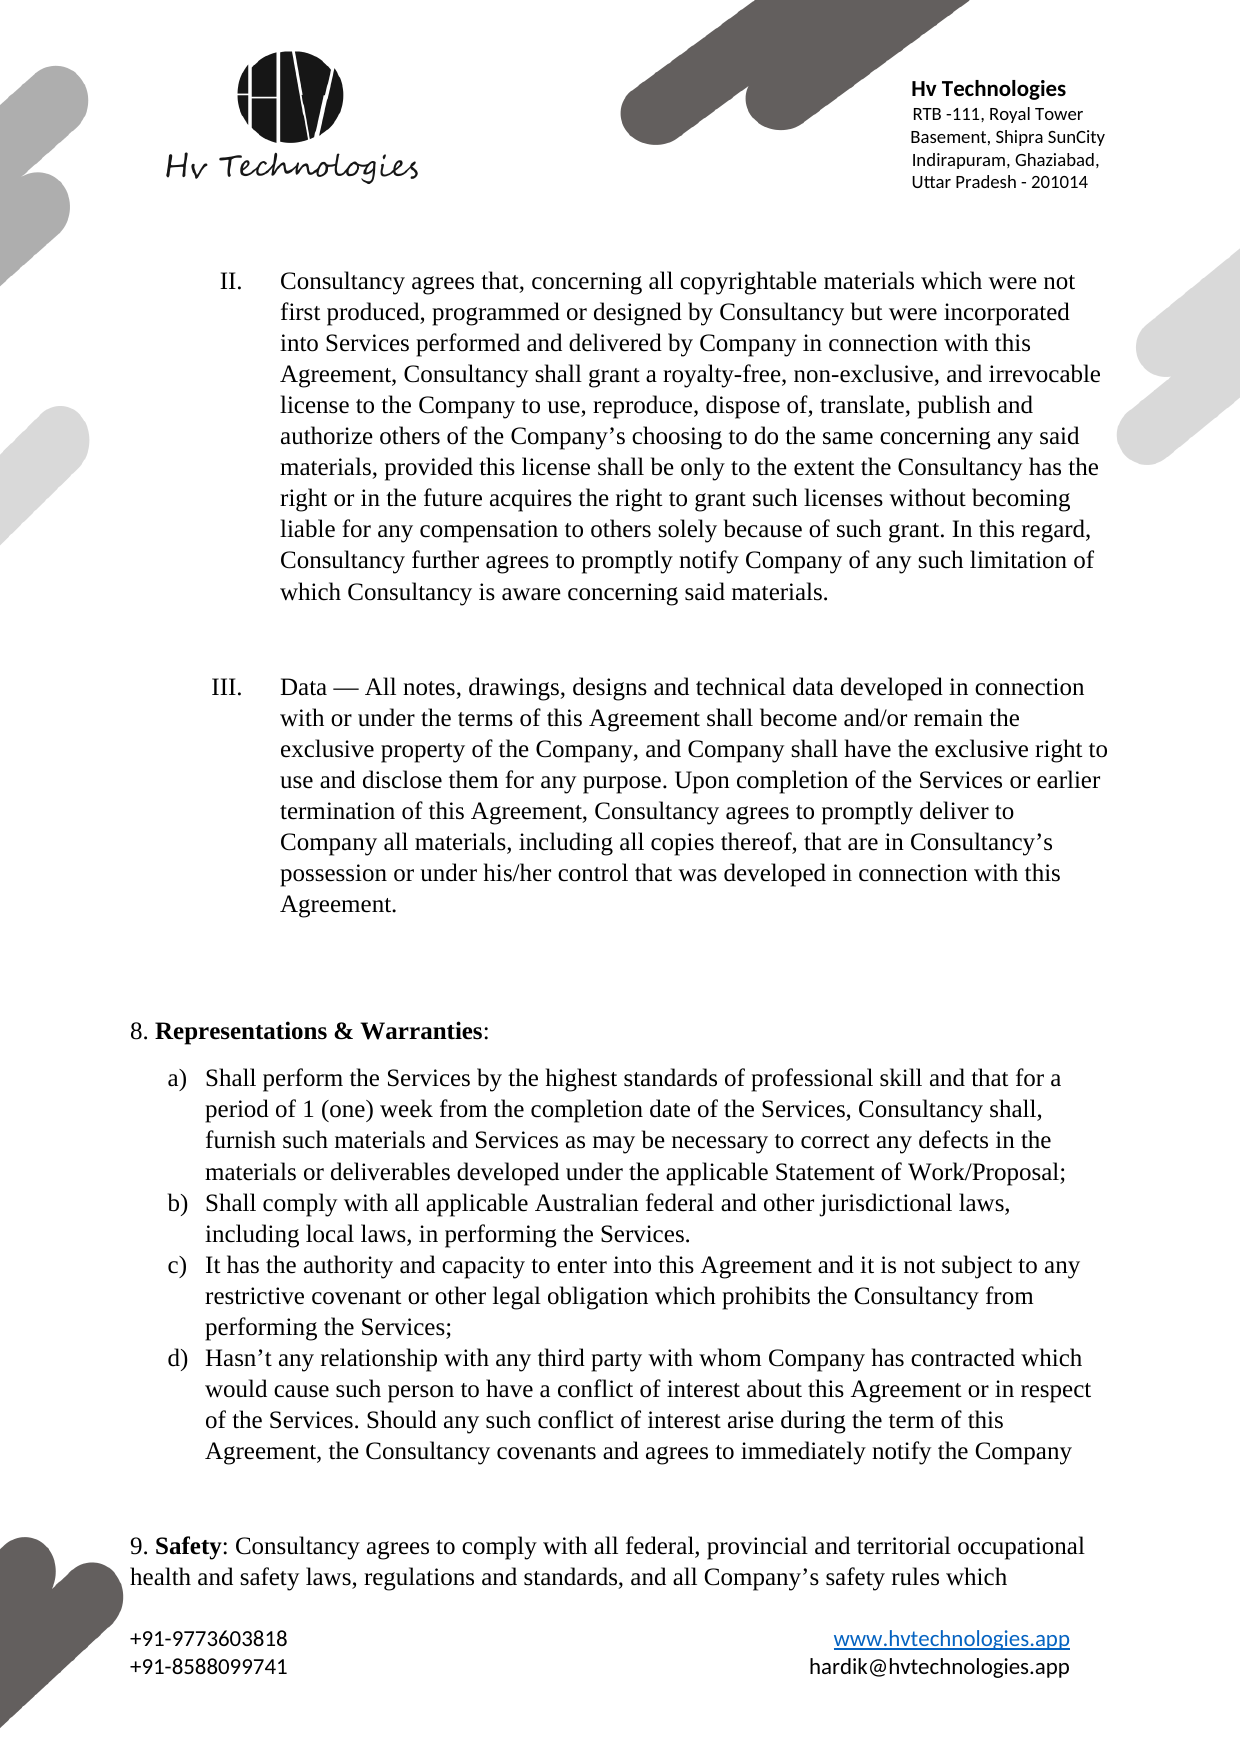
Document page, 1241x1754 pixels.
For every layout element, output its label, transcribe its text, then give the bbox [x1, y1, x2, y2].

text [130, 1531, 1110, 1591]
picture [0, 0, 1240, 1732]
list Shall comply with all applicable Australian federal and other jurisdictional laws, including local laws, in performing the Services. [167, 1188, 1110, 1247]
list Hasn’t any relationship with any third party with whom Company has contracted which would cause such person to have a conflict of interest about this Agreement or in respect of the Services. Should any such conflict of interest arise during the term of this Agreement, the Consultancy covenants and agrees to immediately notify the Company [167, 1343, 1110, 1465]
list Consultancy agrees that, concerning all copyrightable materials which were not first produced, programmed or designed by Consultancy but were incorporated into Services performed and delivered by Company in connection with this Agreement, Consultancy shall grant a royalty-free, non-exclusive, and irrevocable license to the Company to use, reproduce, dispose of, translate, publish and authorize others of the Company’s choosing to do the same concerning any said materials, provided this license shall be only to the extent the Consultancy has the right or in the future acquires the right to grant such licenses without becoming liable for any compensation to others solely because of such grant. In this regard, Consultancy further agrees to promptly notify Company of any such limitation of which Consultancy is aware concerning said materials. [242, 266, 1110, 605]
list It has the authority and capacity to enter into this Agreement and it is not subject to any restrictive covenant or other legal obligation which prohibits the Consultancy from performing the Services; [167, 1250, 1110, 1341]
text 8. Representations & Warranties: [130, 1016, 1110, 1044]
list Data — All notes, drawings, designs and technical data developed in connection with or under the terms of this Agreement shall become and/or remain the exclusive property of the Company, and Company shall have the exclusive right to use and disclose them for any purpose. Upon completion of the Services or earlier termination of this Agreement, Consultancy agrees to promptly deliver to Company all materials, including all copies thereof, that are in Consultancy’s possession or under his/her control that was developed in connection with this Agreement. [242, 672, 1110, 918]
list Shall perform the Services by the highest standards of professional skill and that for a period of 1 (one) week from the completion date of the Services, Consultancy shall, furnish such materials and Services as may be necessary to correct any defects in the materials or deliverables developed under the applicable Statement of Work/Proposal; [167, 1063, 1110, 1185]
